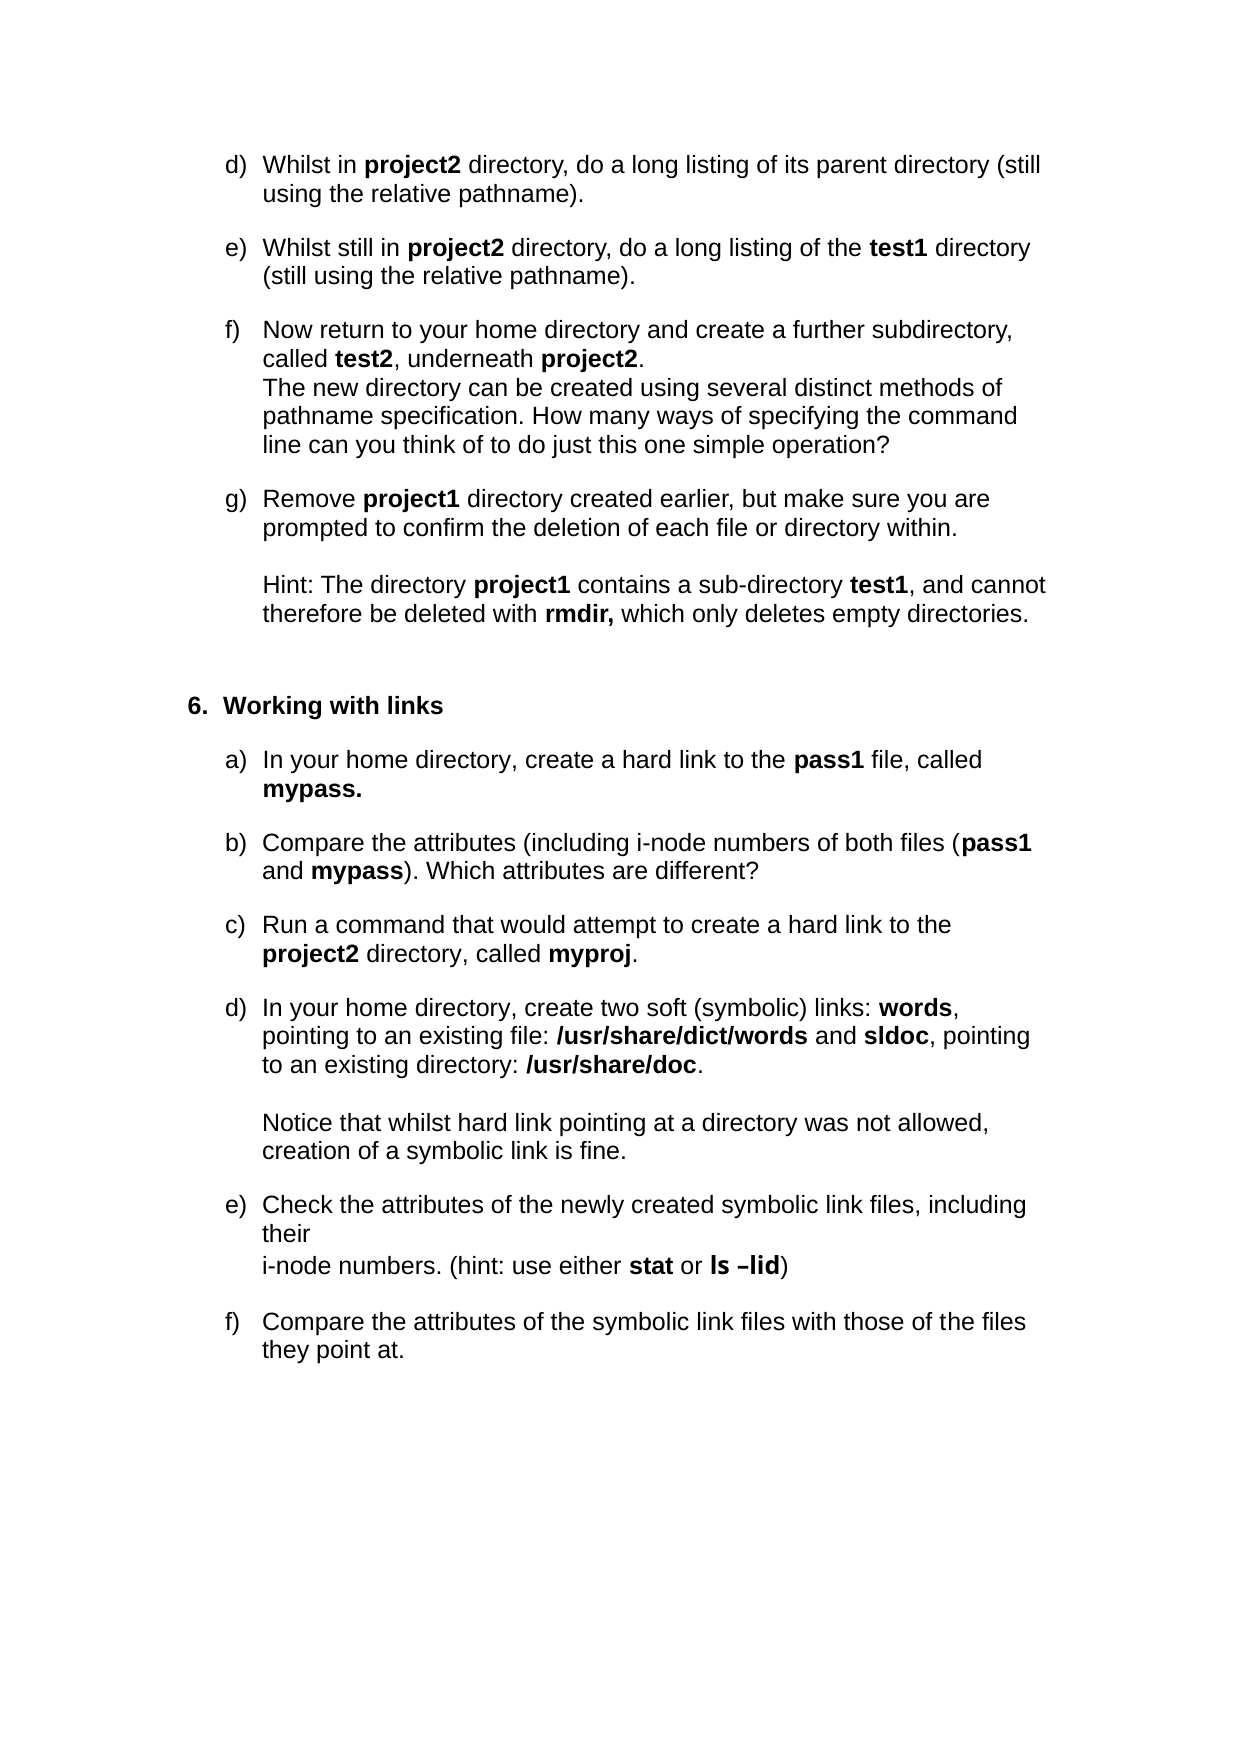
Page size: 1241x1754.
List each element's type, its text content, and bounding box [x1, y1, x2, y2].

list Now return to your home directory and create a further subdirectory, called test2, underneath project2. The new directory can be created using several distinct methods of pathname specification. How many ways of specifying the command line can you think of to do just this one simple operation? [225, 315, 1053, 459]
list In your home directory, create two soft (symbolic) links: words, pointing to an existing file: /usr/share/dict/words and sldoc, pointing to an existing directory: /usr/share/doc. Notice that whilst hard link pointing at a directory was not allowed, creation of a symbolic link is fine. [225, 992, 1053, 1165]
list Remove project1 directory created earlier, but make sure you are prompted to confirm the deletion of each file or directory within. Hint: The directory project1 contains a sub-directory test1, and cannot therefore be deleted with rmdir, which only deletes empty directories. [225, 484, 1053, 627]
list Compare the attributes (including i-node numbers of both files (pass1 and mypass). Which attributes are different? [225, 827, 1053, 885]
list Whilst in project2 directory, do a long listing of its parent directory (still using the relative pathname). [225, 150, 1053, 207]
subtitle Working with links [187, 691, 1053, 720]
list Check the attributes of the newly created symbolic link files, including their i-node numbers. (hint: use either stat or ls –lid) [225, 1190, 1053, 1282]
list Run a command that would attempt to create a hard link to the project2 directory, called myproj. [225, 910, 1053, 967]
list Whilst still in project2 directory, do a long listing of the test1 directory (still using the relative pathname). [225, 232, 1053, 290]
list Compare the attributes of the symbolic link files with those of the files they point at. [225, 1307, 1053, 1364]
list In your home directory, create a hard link to the pass1 file, called mypass. [225, 745, 1053, 802]
